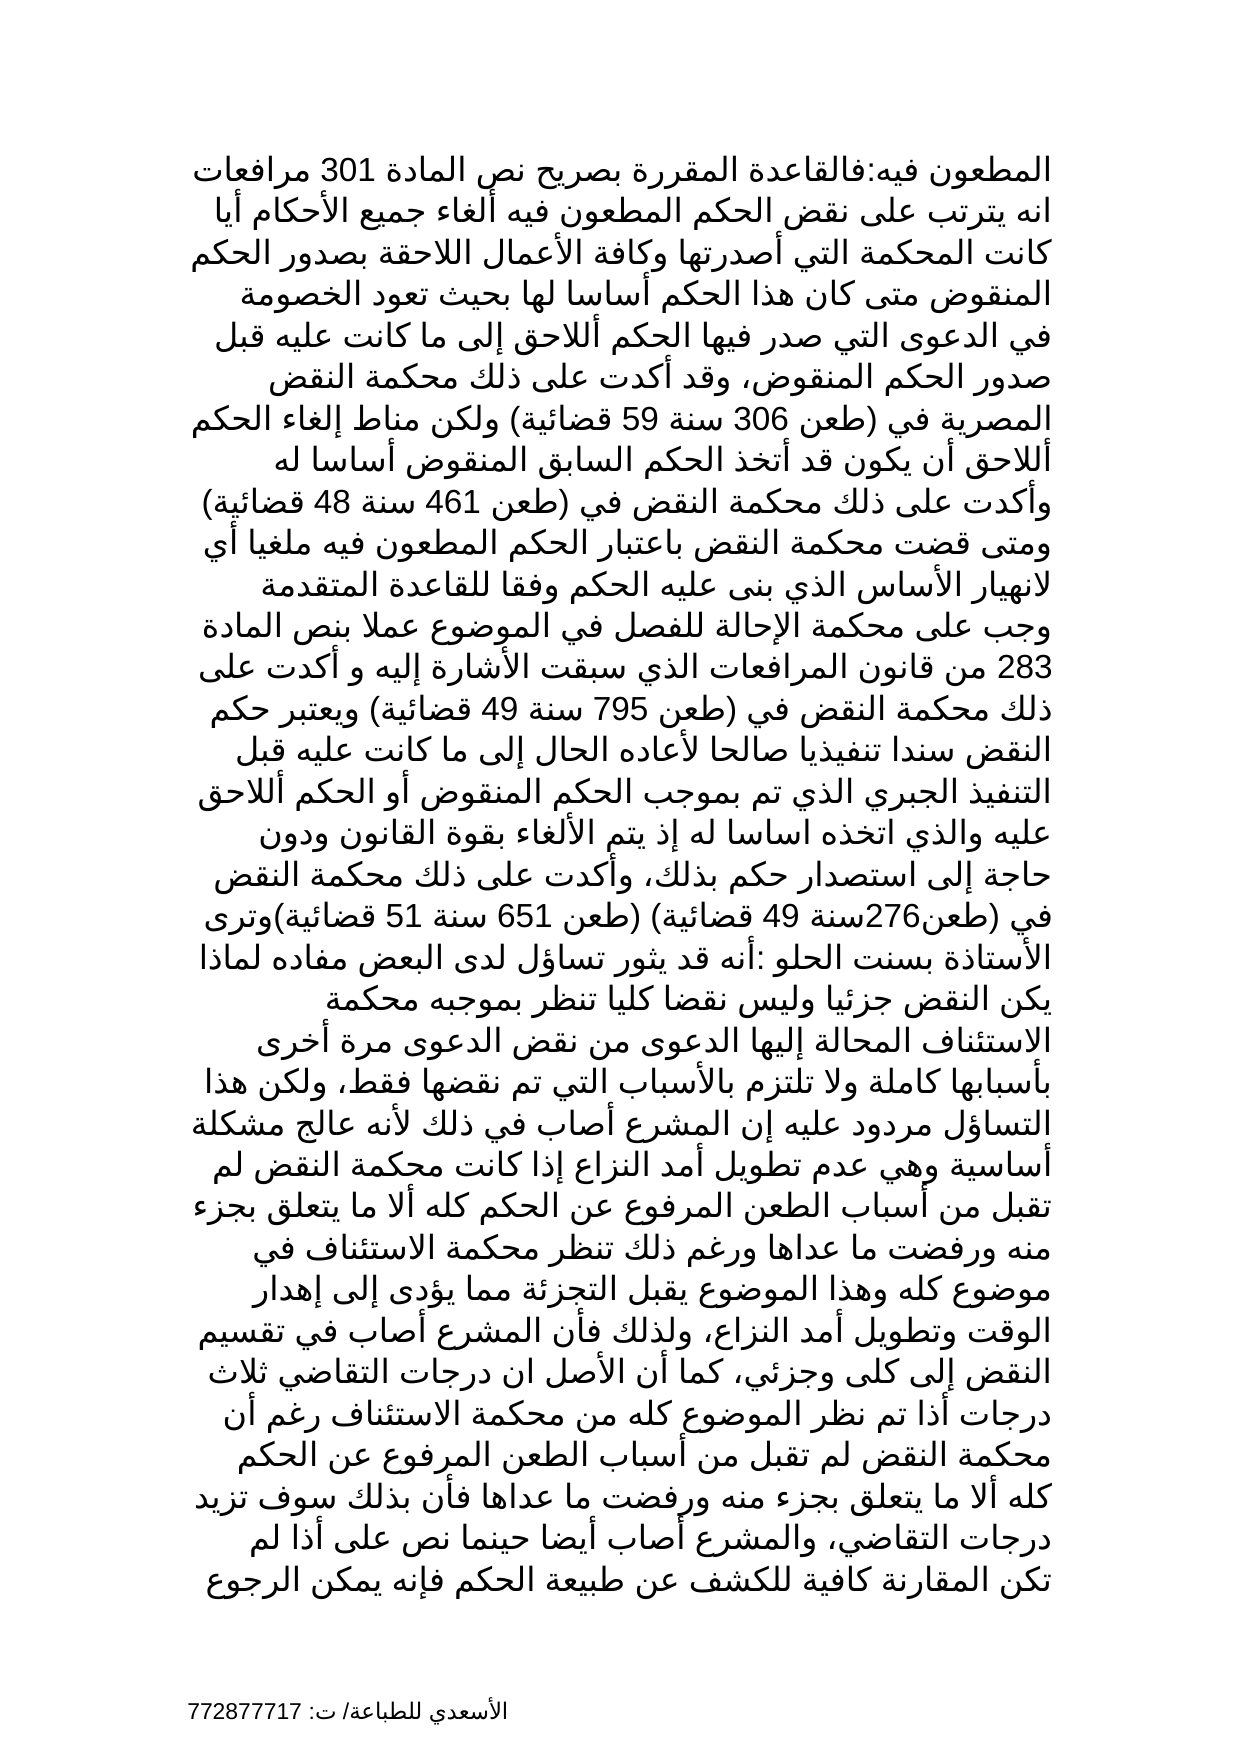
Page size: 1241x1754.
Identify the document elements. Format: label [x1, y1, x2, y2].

text [187, 150, 1053, 1598]
